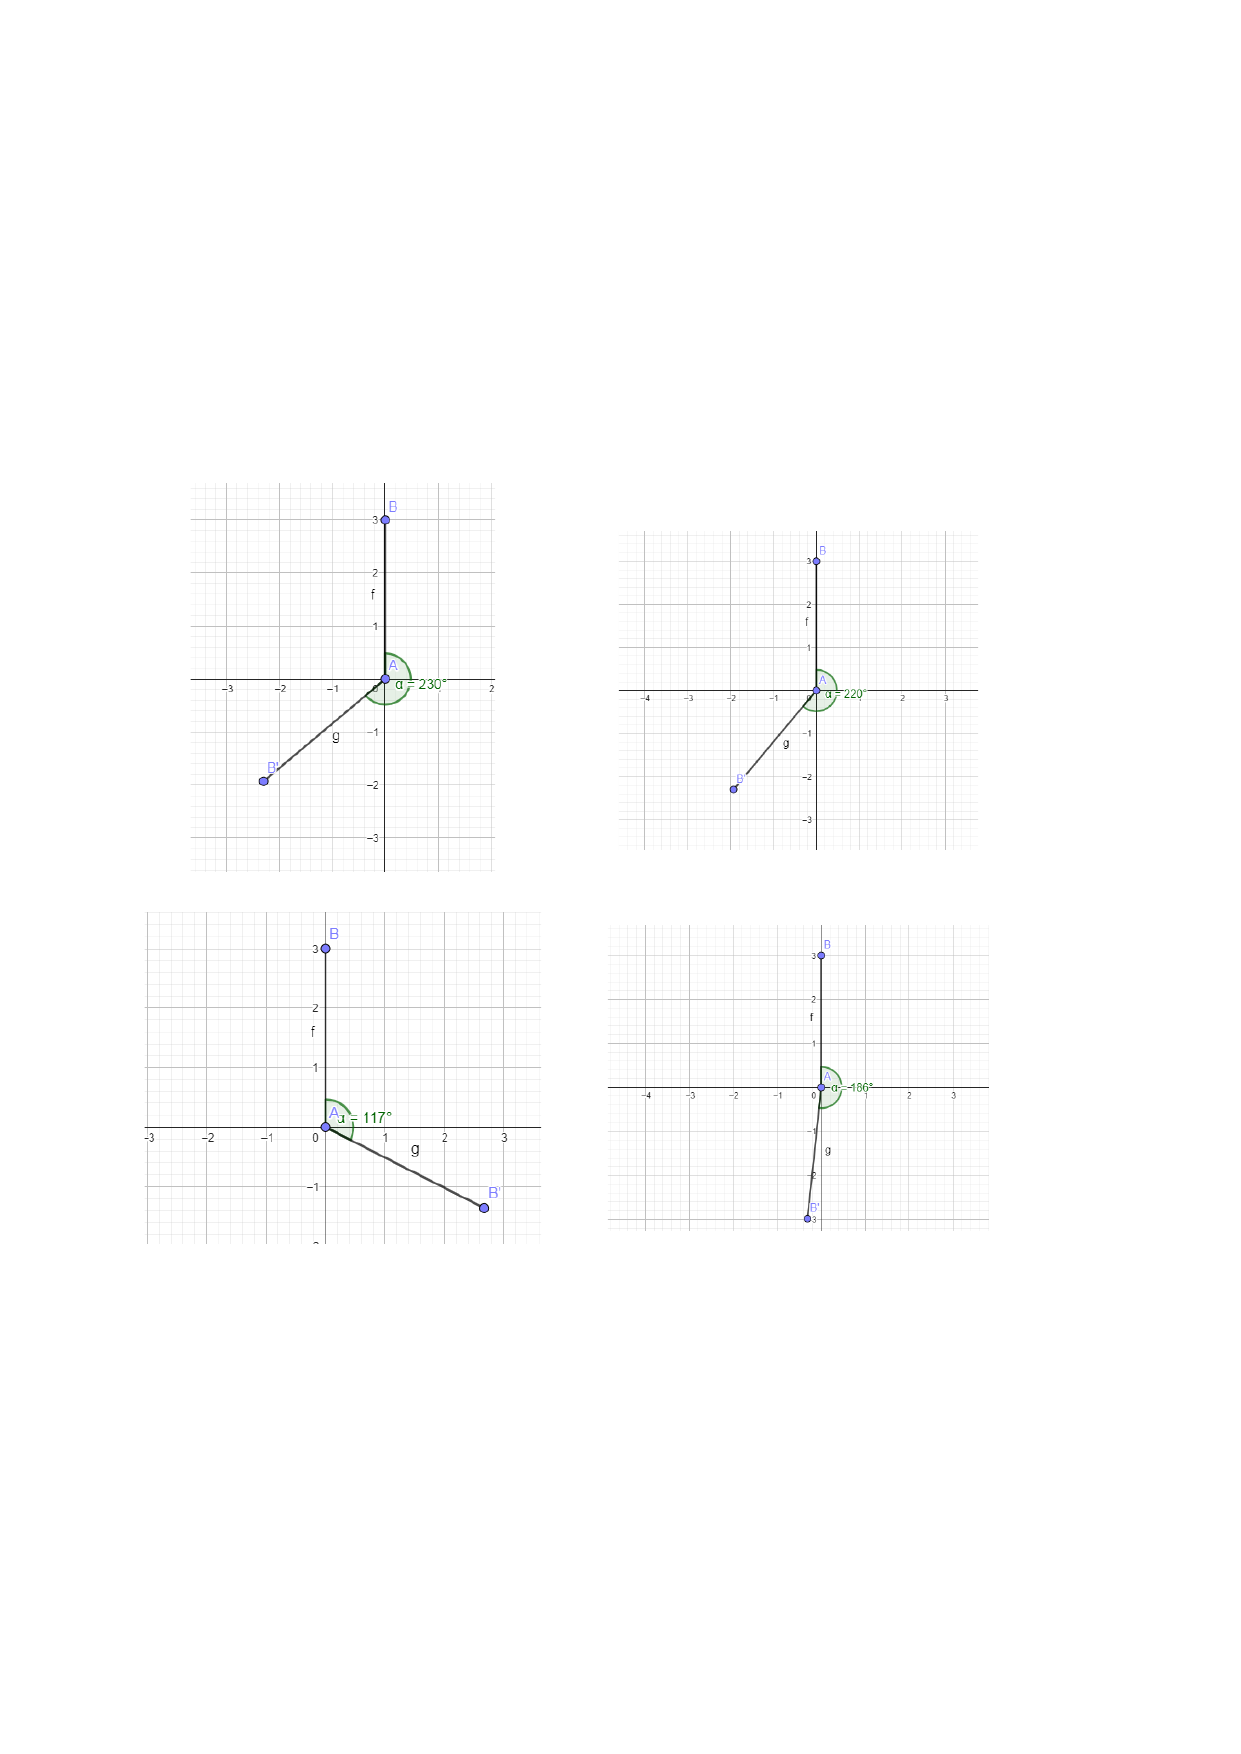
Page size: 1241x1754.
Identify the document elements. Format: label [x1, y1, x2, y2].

picture [607, 925, 989, 1231]
picture [618, 531, 979, 850]
picture [190, 483, 496, 872]
picture [144, 912, 542, 1244]
